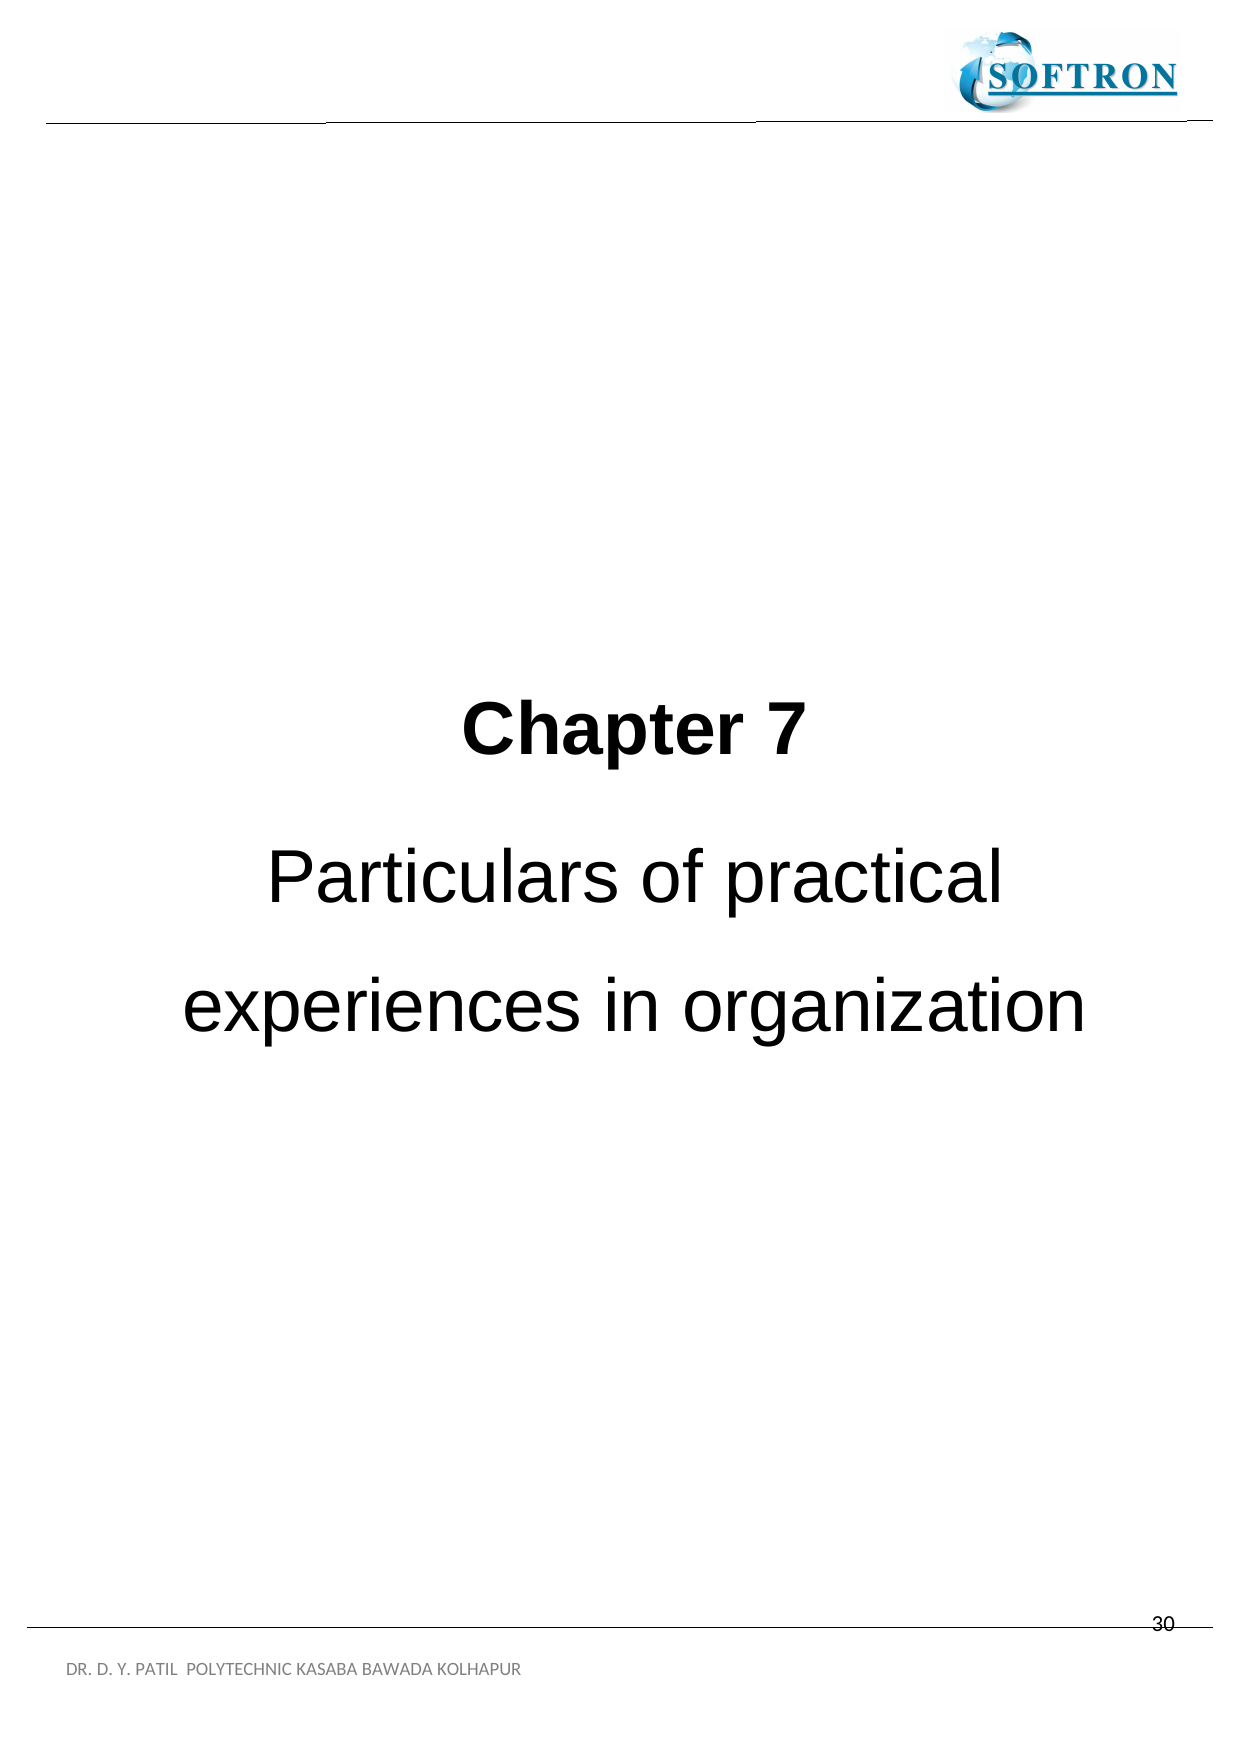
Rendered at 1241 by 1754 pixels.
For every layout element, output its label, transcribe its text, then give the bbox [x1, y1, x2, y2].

picture [944, 28, 1181, 113]
text Particulars of practical experiences in organization [133, 832, 1136, 1048]
text Chapter 7 [133, 683, 1136, 772]
